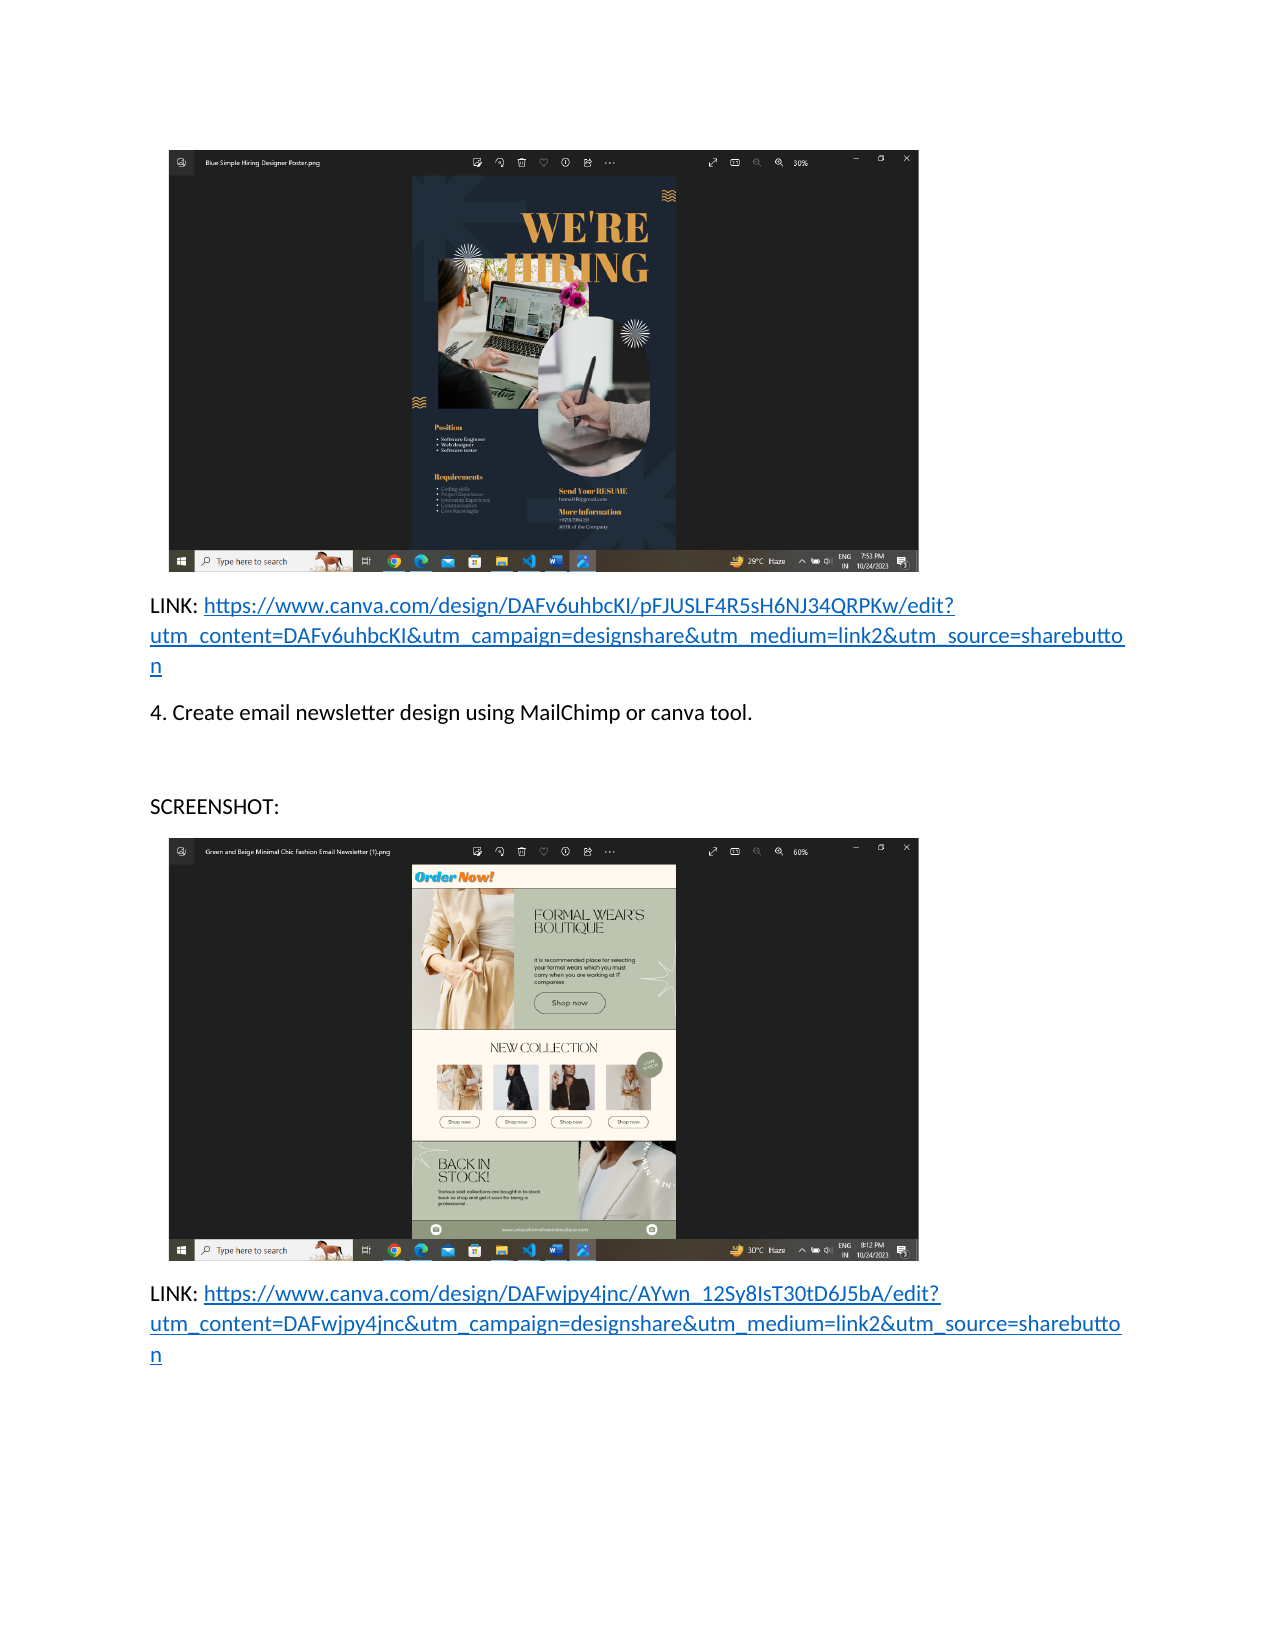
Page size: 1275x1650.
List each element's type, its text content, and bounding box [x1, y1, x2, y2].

text SCREENSHOT: [150, 792, 1125, 820]
text LINK: https://www.canva.com/design/DAFv6uhbcKI/pFJUSLF4R5sH6NJ34QRPKw/edit?utm_content=DAFv6uhbcKI&utm_campaign=designshare&utm_medium=link2&utm_source=sharebutton [150, 591, 1125, 645]
text LINK: https://www.canva.com/design/DAFwjpy4jnc/AYwn_12Sy8IsT30tD6J5bA/edit?utm_content=DAFwjpy4jnc&utm_campaign=designshare&utm_medium=link2&utm_source=sharebutton [150, 1279, 1125, 1368]
text 4. Create email newsletter design using MailChimp or canva tool. [150, 698, 1125, 726]
text LINK: https://www.canva.com/design/DAFv6uhbcKI/pFJUSLF4R5sH6NJ34QRPKw/edit?utm_content=DAFv6uhbcKI&utm_campaign=designshare&utm_medium=link2&utm_source=sharebutton [150, 647, 1125, 679]
